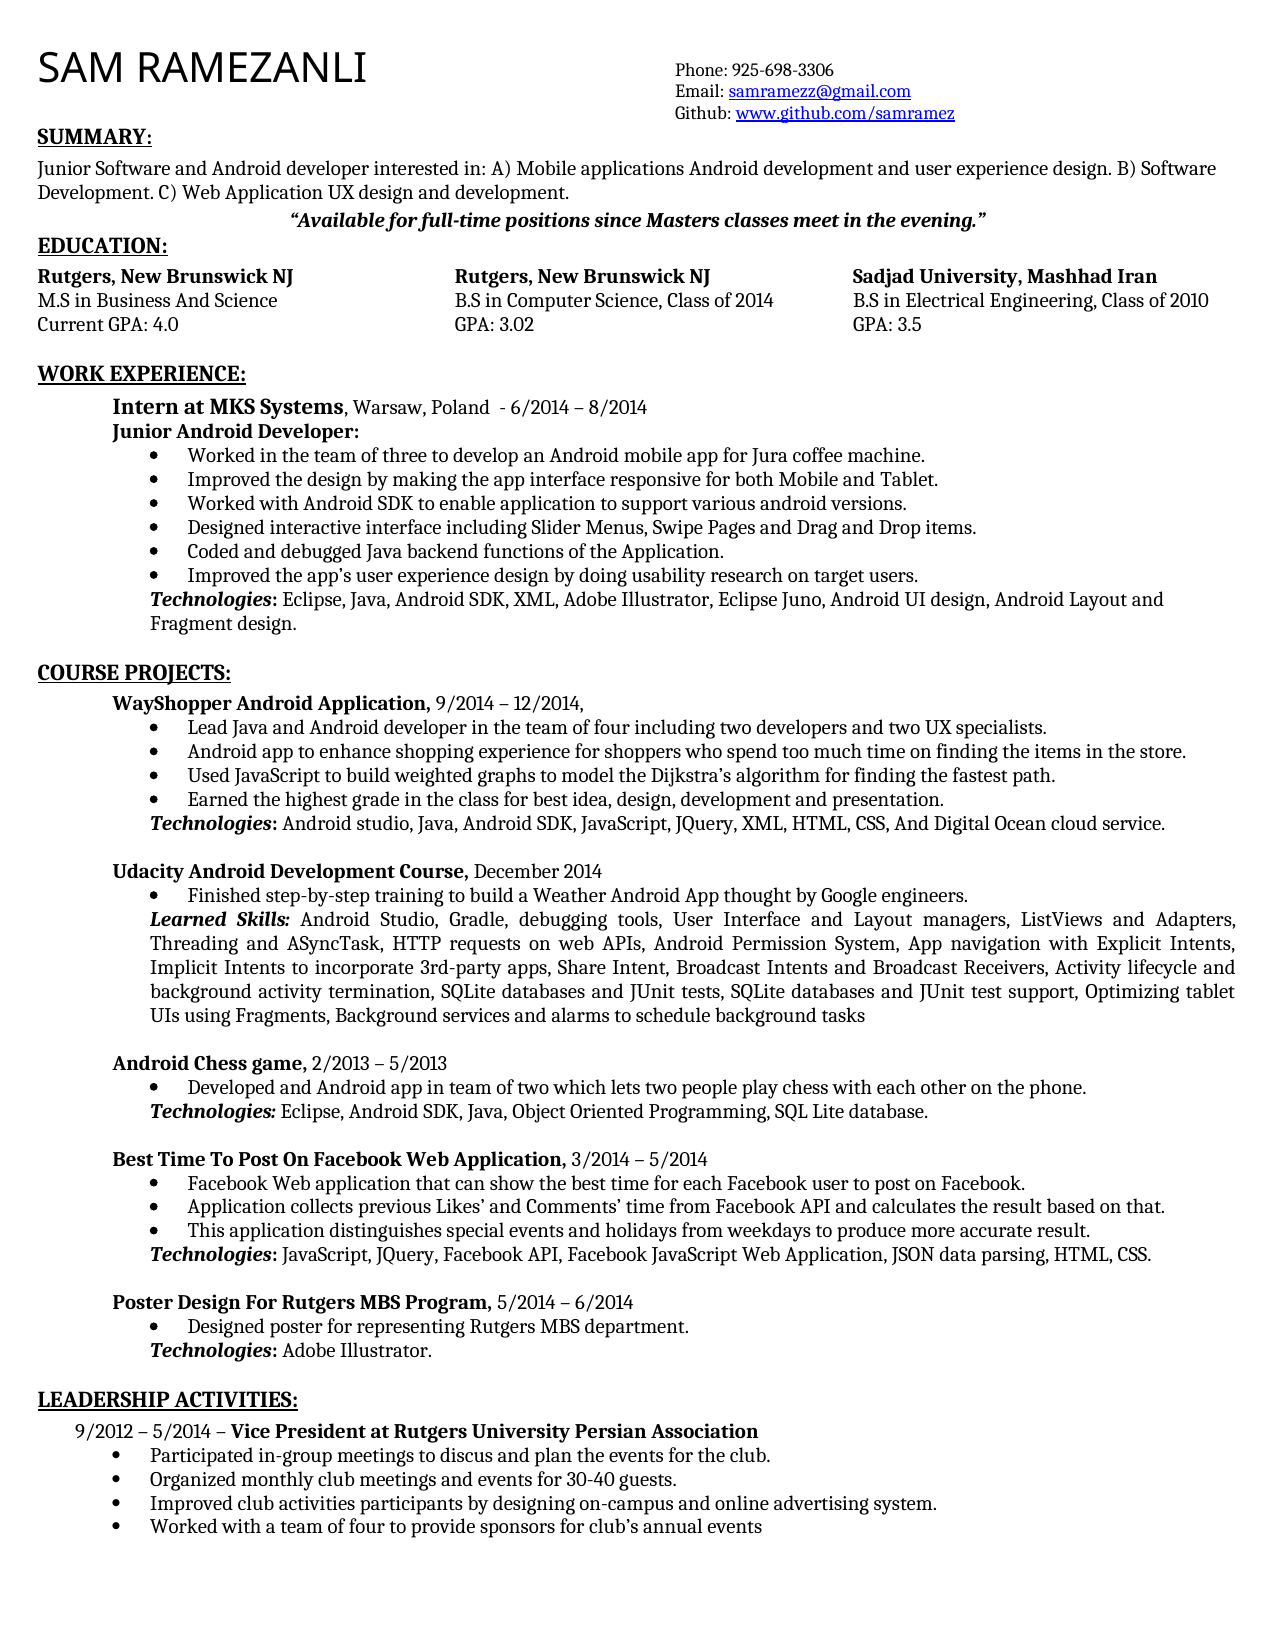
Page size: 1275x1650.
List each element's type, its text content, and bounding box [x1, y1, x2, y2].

text Email: samramezz@gmail.com [675, 81, 1237, 102]
text Udacity Android Development Course, December 2014 [37, 860, 1237, 884]
list Application collects previous Likes’ and Comments’ time from Facebook API and calculates the result based on that. [150, 1195, 1237, 1219]
list Improved the design by making the app interface responsive for both Mobile and Tablet. [150, 468, 1237, 492]
list Improved club activities participants by designing on-campus and online advertising system. [112, 1491, 1237, 1515]
text Rutgers, New Brunswick NJ M.S in Business And Science Current GPA: 4.0 [37, 265, 419, 337]
text Android Chess game, 2/2013 – 5/2013 [112, 1051, 1237, 1075]
list Organized monthly club meetings and events for 30-40 guests. [112, 1467, 1237, 1491]
text Technologies: Eclipse, Android SDK, Java, Object Oriented Programming, SQL Lite database. [112, 1099, 1237, 1123]
list Learned Skills: Android Studio, Gradle, debugging tools, User Interface and Layout managers, ListViews and Adapters, Threading and ASyncTask, HTTP requests on web APIs, Android Permission System, App navigation with Explicit Intents, Implicit Intents to incorporate 3rd-party apps, Share Intent, Broadcast Intents and Broadcast Receivers, Activity lifecycle and background activity termination, SQLite databases and JUnit tests, SQLite databases and JUnit test support, Optimizing tablet UIs using Fragments, Background services and alarms to schedule background tasks [150, 908, 1237, 1027]
list Finished step-by-step training to build a Weather Android App thought by Google engineers. [112, 884, 1237, 908]
text SAM RAMEZANLI [37, 37, 600, 94]
list Worked in the team of three to develop an Android mobile app for Jura coffee machine. [150, 444, 1237, 468]
text Junior Software and Android developer interested in: A) Mobile applications Android development and user experience design. B) Software Development. C) Web Application UX design and development. [37, 156, 1237, 204]
list Lead Java and Android developer in the team of four including two developers and two UX specialists. [150, 716, 1237, 740]
list Android app to enhance shopping experience for shoppers who spend too much time on finding the items in the store. [150, 740, 1237, 764]
text Sadjad University, Mashhad Iran B.S in Electrical Engineering, Class of 2010 GPA: 3.5 [853, 265, 1237, 337]
text EDUCATION: [37, 232, 1237, 259]
list Designed interactive interface including Slider Menus, Swipe Pages and Drag and Drop items. [150, 516, 1237, 539]
list Designed poster for representing Rutgers MBS department. [150, 1315, 1237, 1339]
list Earned the highest grade in the class for best idea, design, development and presentation. [150, 788, 1237, 812]
text WORK EXPERIENCE: [37, 361, 1237, 387]
list Worked with a team of four to provide sponsors for club’s annual events [112, 1515, 1237, 1539]
list Coded and debugged Java backend functions of the Application. [150, 539, 1237, 563]
text 9/2012 – 5/2014 – Vice President at Rutgers University Persian Association [75, 1419, 1237, 1443]
text SUMMARY: [37, 124, 1237, 150]
list Developed and Android app in team of two which lets two people play chess with each other on the phone. [150, 1075, 1237, 1099]
text COURSE PROJECTS: [37, 659, 1237, 686]
text Phone: 925-698-3306 [675, 59, 1237, 81]
list Worked with Android SDK to enable application to support various android versions. [150, 492, 1237, 516]
text Github: www.github.com/samramez [675, 102, 1237, 124]
text Technologies: JavaScript, JQuery, Facebook API, Facebook JavaScript Web Application, JSON data parsing, HTML, CSS. [112, 1243, 1237, 1267]
text Rutgers, New Brunswick NJ B.S in Computer Science, Class of 2014 GPA: 3.02 [454, 265, 826, 337]
text Technologies: Android studio, Java, Android SDK, JavaScript, JQuery, XML, HTML, CSS, And Digital Ocean cloud service. [112, 812, 1237, 836]
list Used JavaScript to build weighted graphs to model the Dijkstra’s algorithm for finding the fastest path. [150, 764, 1237, 788]
text Technologies: Eclipse, Java, Android SDK, XML, Adobe Illustrator, Eclipse Juno, Android UI design, Android Layout and Fragment design. [150, 587, 1237, 635]
text Best Time To Post On Facebook Web Application, 3/2014 – 5/2014 [112, 1147, 1237, 1171]
text Technologies: Adobe Illustrator. [112, 1339, 1237, 1363]
text LEADERSHIP ACTIVITIES: [37, 1387, 1237, 1413]
text Intern at MKS Systems, Warsaw, Poland - 6/2014 – 8/2014 [112, 393, 1237, 420]
text Poster Design For Rutgers MBS Program, 5/2014 – 6/2014 [112, 1291, 1237, 1315]
list Participated in-group meetings to discus and plan the events for the club. [112, 1443, 1237, 1467]
text WayShopper Android Application, 9/2014 – 12/2014, [112, 692, 1237, 716]
text Junior Android Developer: [112, 420, 1237, 444]
list Improved the app’s user experience design by doing usability research on target users. [150, 563, 1237, 587]
list This application distinguishes special events and holidays from weekdays to produce more accurate result. [150, 1219, 1237, 1243]
list Facebook Web application that can show the best time for each Facebook user to post on Facebook. [150, 1171, 1237, 1195]
text “Available for full-time positions since Masters classes meet in the evening.” [37, 208, 1237, 232]
